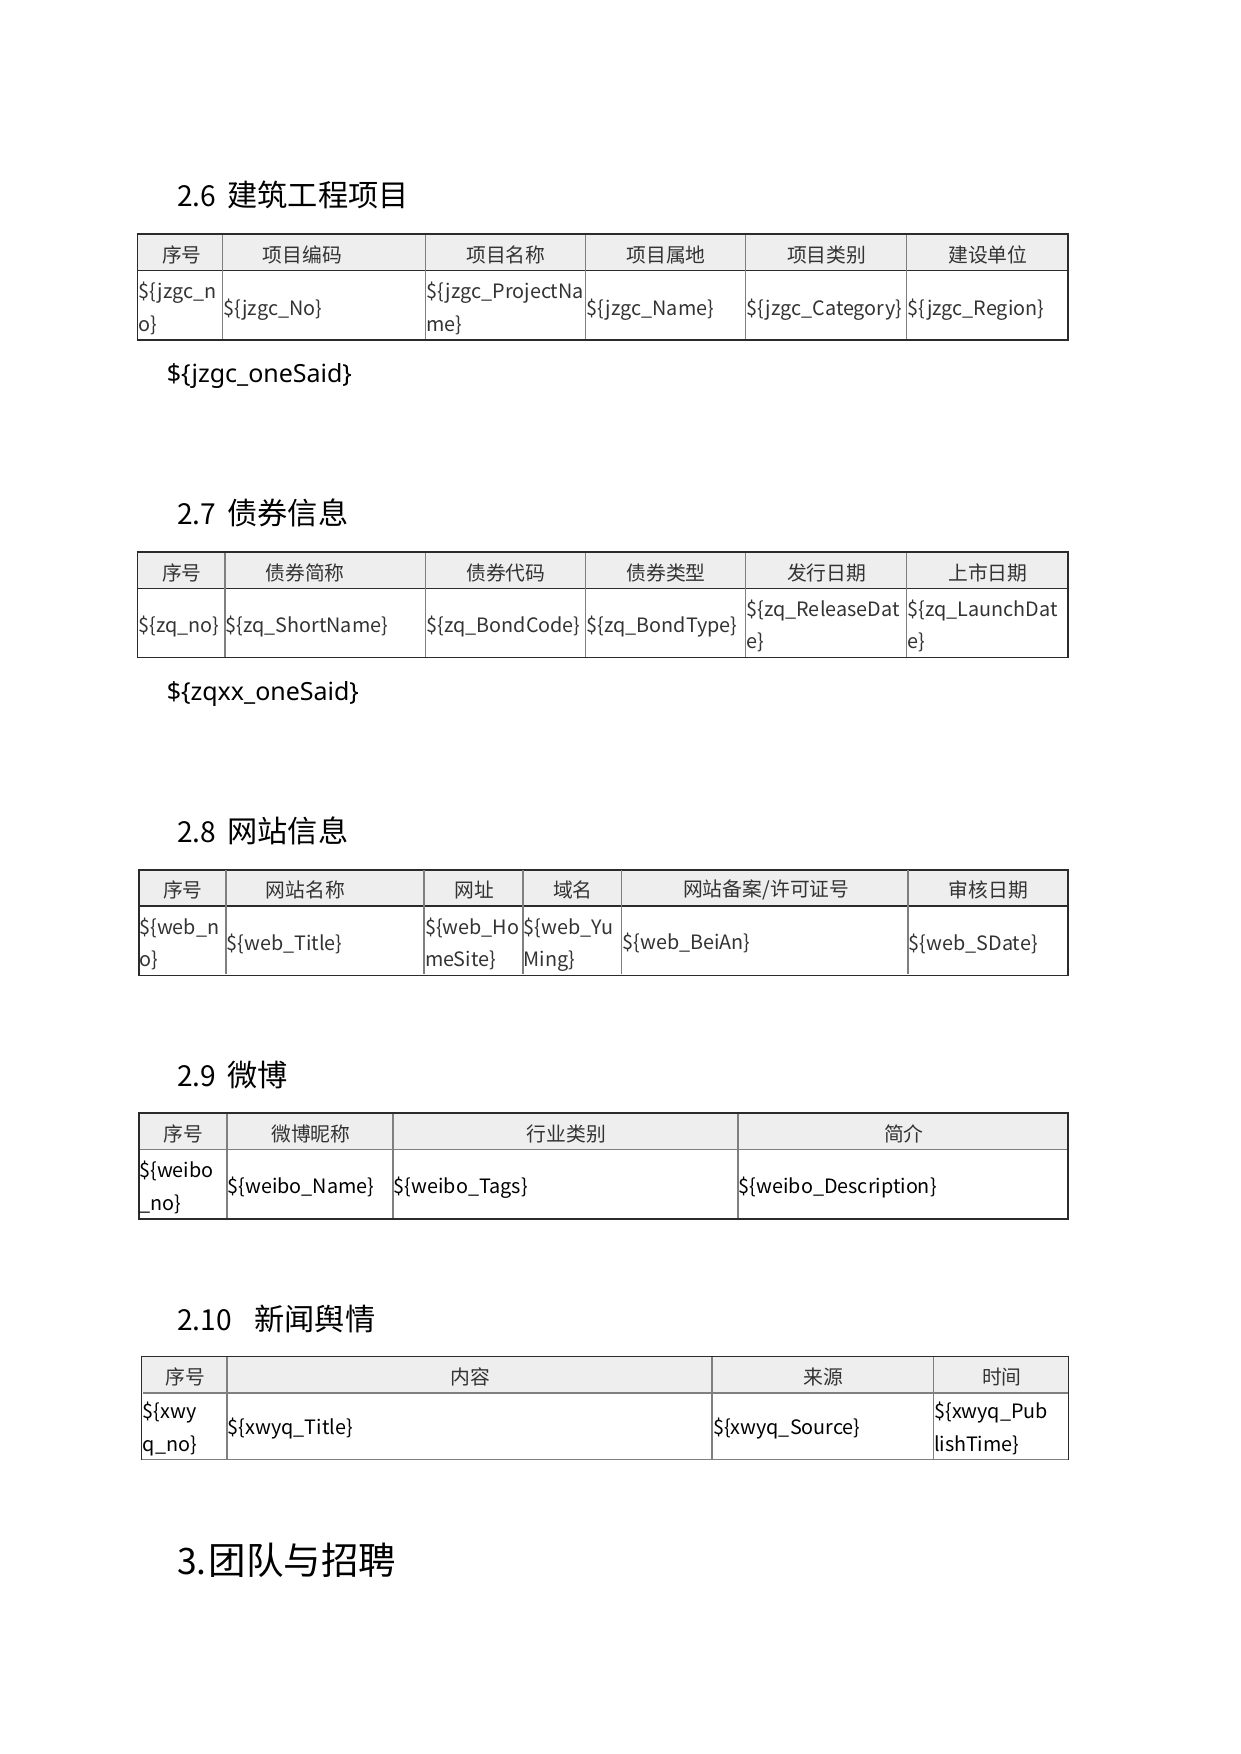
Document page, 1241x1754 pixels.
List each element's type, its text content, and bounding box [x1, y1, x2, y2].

table_cell ${web_BeiAn} [622, 907, 907, 974]
table_header 序号 [138, 553, 224, 588]
table_header 债券简称 [226, 553, 425, 588]
table_cell ${zq_no} [138, 589, 224, 657]
table_cell ${zq_ReleaseDate} [746, 589, 906, 657]
table_cell ${jzgc_no} [138, 271, 222, 339]
table_cell ${zq_ShortName} [226, 589, 425, 657]
table_header 网站备案/许可证号 [622, 871, 907, 905]
table_cell ${xwyq_Title} [228, 1394, 711, 1459]
table_cell ${web_YuMing} [524, 907, 621, 974]
list 微博 [177, 1041, 1053, 1106]
table_cell ${web_Title} [227, 907, 423, 974]
table_cell ${web_no} [140, 907, 225, 974]
table_header 时间 [934, 1357, 1068, 1392]
list 新闻舆情 [177, 1284, 1053, 1349]
table_cell ${weibo_Description} [739, 1150, 1067, 1218]
table_cell ${jzgc_Category} [746, 271, 906, 339]
table_header 上市日期 [907, 553, 1067, 588]
table_cell ${weibo_Tags} [394, 1150, 737, 1218]
table_cell ${weibo_no} [140, 1150, 226, 1218]
table_header 序号 [142, 1357, 226, 1392]
table_cell ${xwyq_no} [142, 1393, 226, 1459]
table_cell ${xwyq_Source} [713, 1394, 933, 1459]
table_cell ${zq_BondType} [586, 589, 745, 657]
table_header 行业类别 [394, 1114, 737, 1149]
subtitle 网站信息 [177, 798, 1053, 863]
table_header 微博昵称 [228, 1114, 392, 1149]
table_header 序号 [140, 871, 225, 905]
table_cell ${zq_LaunchDate} [907, 589, 1067, 657]
table_header 网址 [425, 871, 522, 905]
table_header 审核日期 [909, 871, 1067, 905]
table_header 项目类别 [746, 235, 906, 270]
table_header 项目名称 [426, 235, 585, 270]
table_header 项目属地 [586, 235, 745, 270]
table_cell ${web_SDate} [909, 907, 1067, 974]
table_cell ${weibo_Name} [228, 1150, 392, 1218]
table_header 域名 [524, 871, 621, 905]
text ${jzgc_oneSaid} [167, 341, 1053, 405]
table_header 序号 [138, 235, 222, 270]
table_header 序号 [140, 1114, 226, 1149]
table_cell ${web_HomeSite} [425, 907, 522, 974]
table_header 项目编码 [223, 235, 425, 270]
table_header 网站名称 [227, 871, 423, 905]
table_header 简介 [739, 1114, 1067, 1149]
table_header 内容 [228, 1357, 711, 1392]
subtitle 建筑工程项目 [177, 162, 1053, 227]
text ${zqxx_oneSaid} [167, 658, 1053, 723]
table_cell ${jzgc_Region} [907, 271, 1067, 339]
table_cell ${jzgc_Name} [586, 271, 745, 339]
subtitle 团队与招聘 [177, 1525, 1053, 1590]
table_cell ${xwyq_PublishTime} [934, 1394, 1068, 1459]
table_header 债券代码 [426, 553, 585, 588]
table_header 发行日期 [746, 553, 906, 588]
table_cell ${zq_BondCode} [426, 589, 585, 657]
table_header 建设单位 [907, 235, 1067, 270]
table_header 来源 [713, 1357, 933, 1392]
table_cell ${jzgc_No} [223, 271, 425, 339]
subtitle 债券信息 [177, 480, 1053, 545]
table_header 债券类型 [586, 553, 745, 588]
table_cell ${jzgc_ProjectName} [426, 271, 585, 339]
